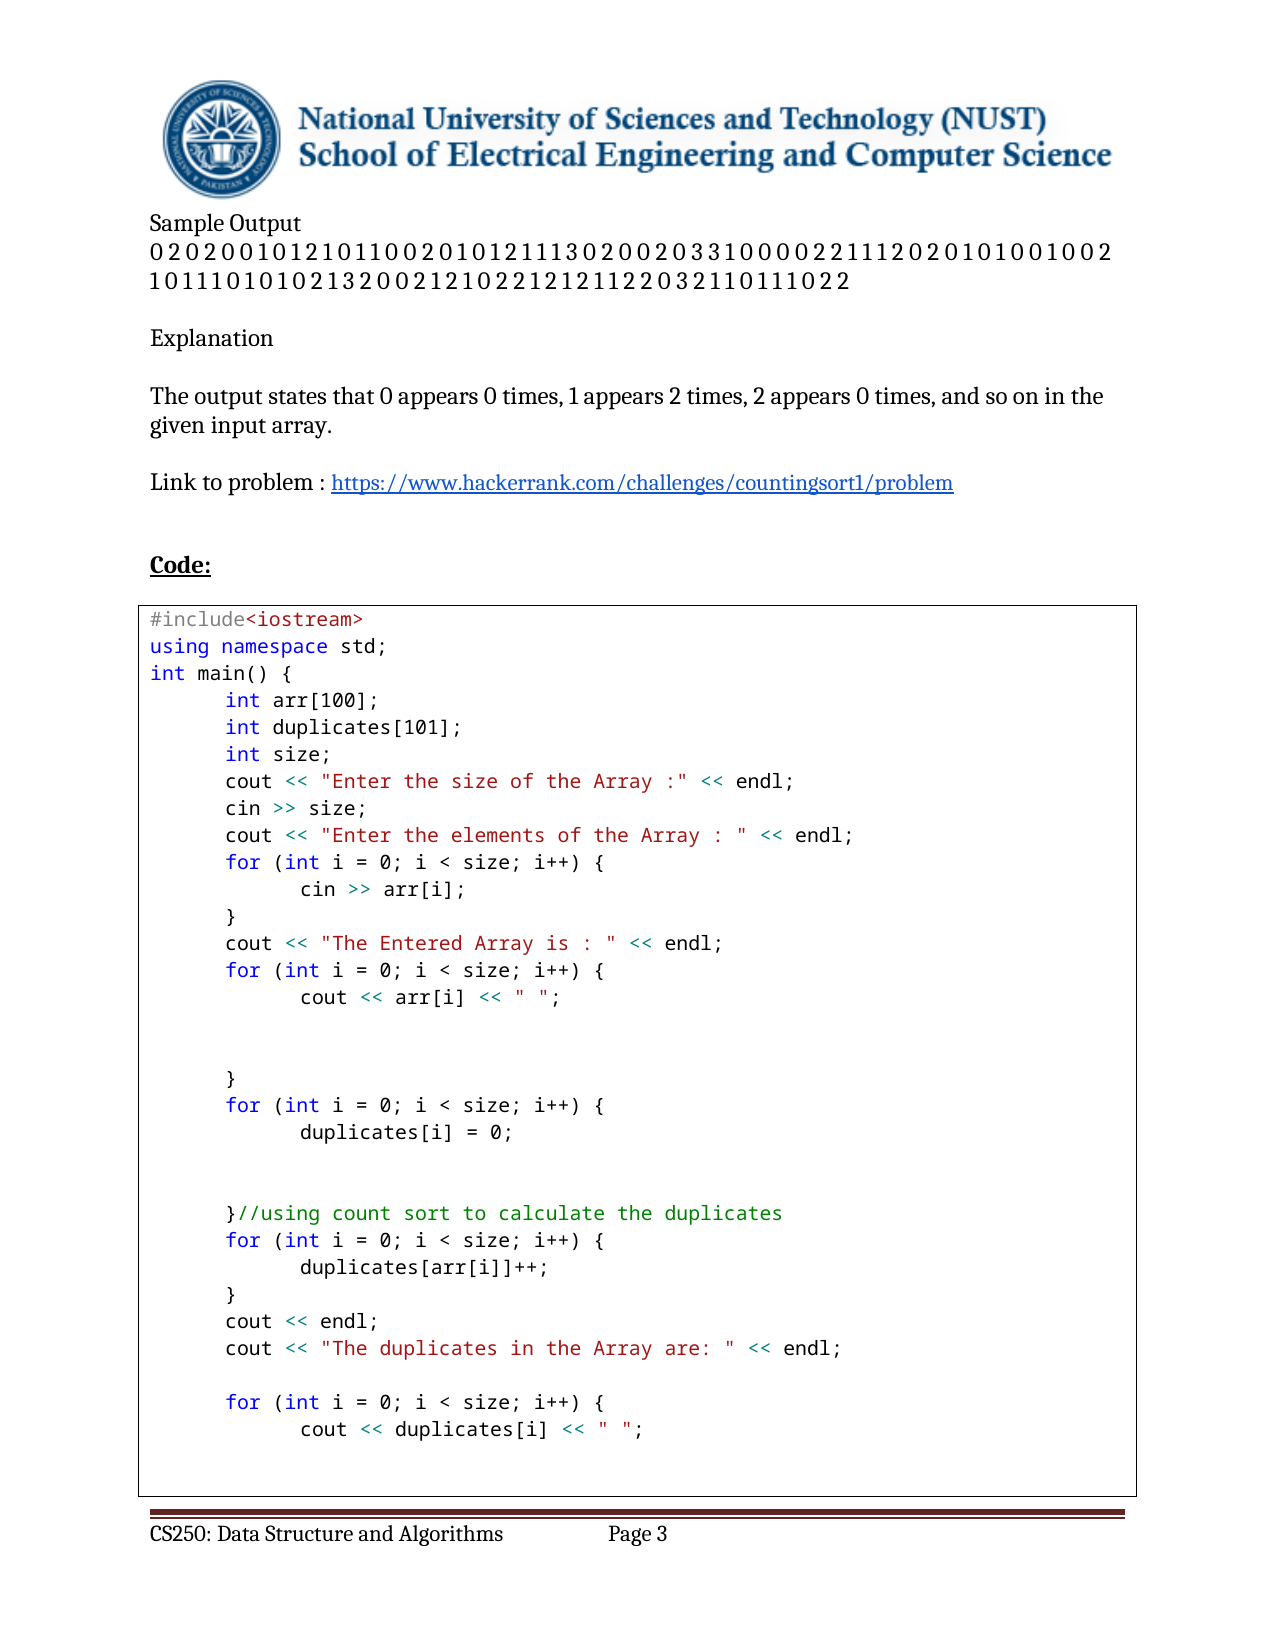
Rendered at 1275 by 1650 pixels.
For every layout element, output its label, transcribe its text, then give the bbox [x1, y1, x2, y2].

text Explanation [150, 296, 1125, 353]
picture [150, 75, 1125, 210]
text The output states that 0 appears 0 times, 1 appears 2 times, 2 appears 0 times, and so on in the given input array. [150, 382, 1125, 439]
text Link to problem : https://www.hackerrank.com/challenges/countingsort1/problem [150, 468, 1125, 497]
text 0 2 0 2 0 0 1 0 1 2 1 0 1 1 0 0 2 0 1 0 1 2 1 1 1 3 0 2 0 0 2 0 3 3 1 0 0 0 0 2 2 1 1 1 2 0 2 0 1 0 1 0 0 1 0 0 2 1 0 1 1 1 0 1 0 1 0 2 1 3 2 0 0 2 1 2 1 0 2 2 1 2 1 2 1 1 2 2 0 3 2 1 1 0 1 1 1 0 2 2 [150, 238, 1125, 296]
text Code: [150, 551, 1125, 579]
text Sample Output [150, 210, 1125, 238]
